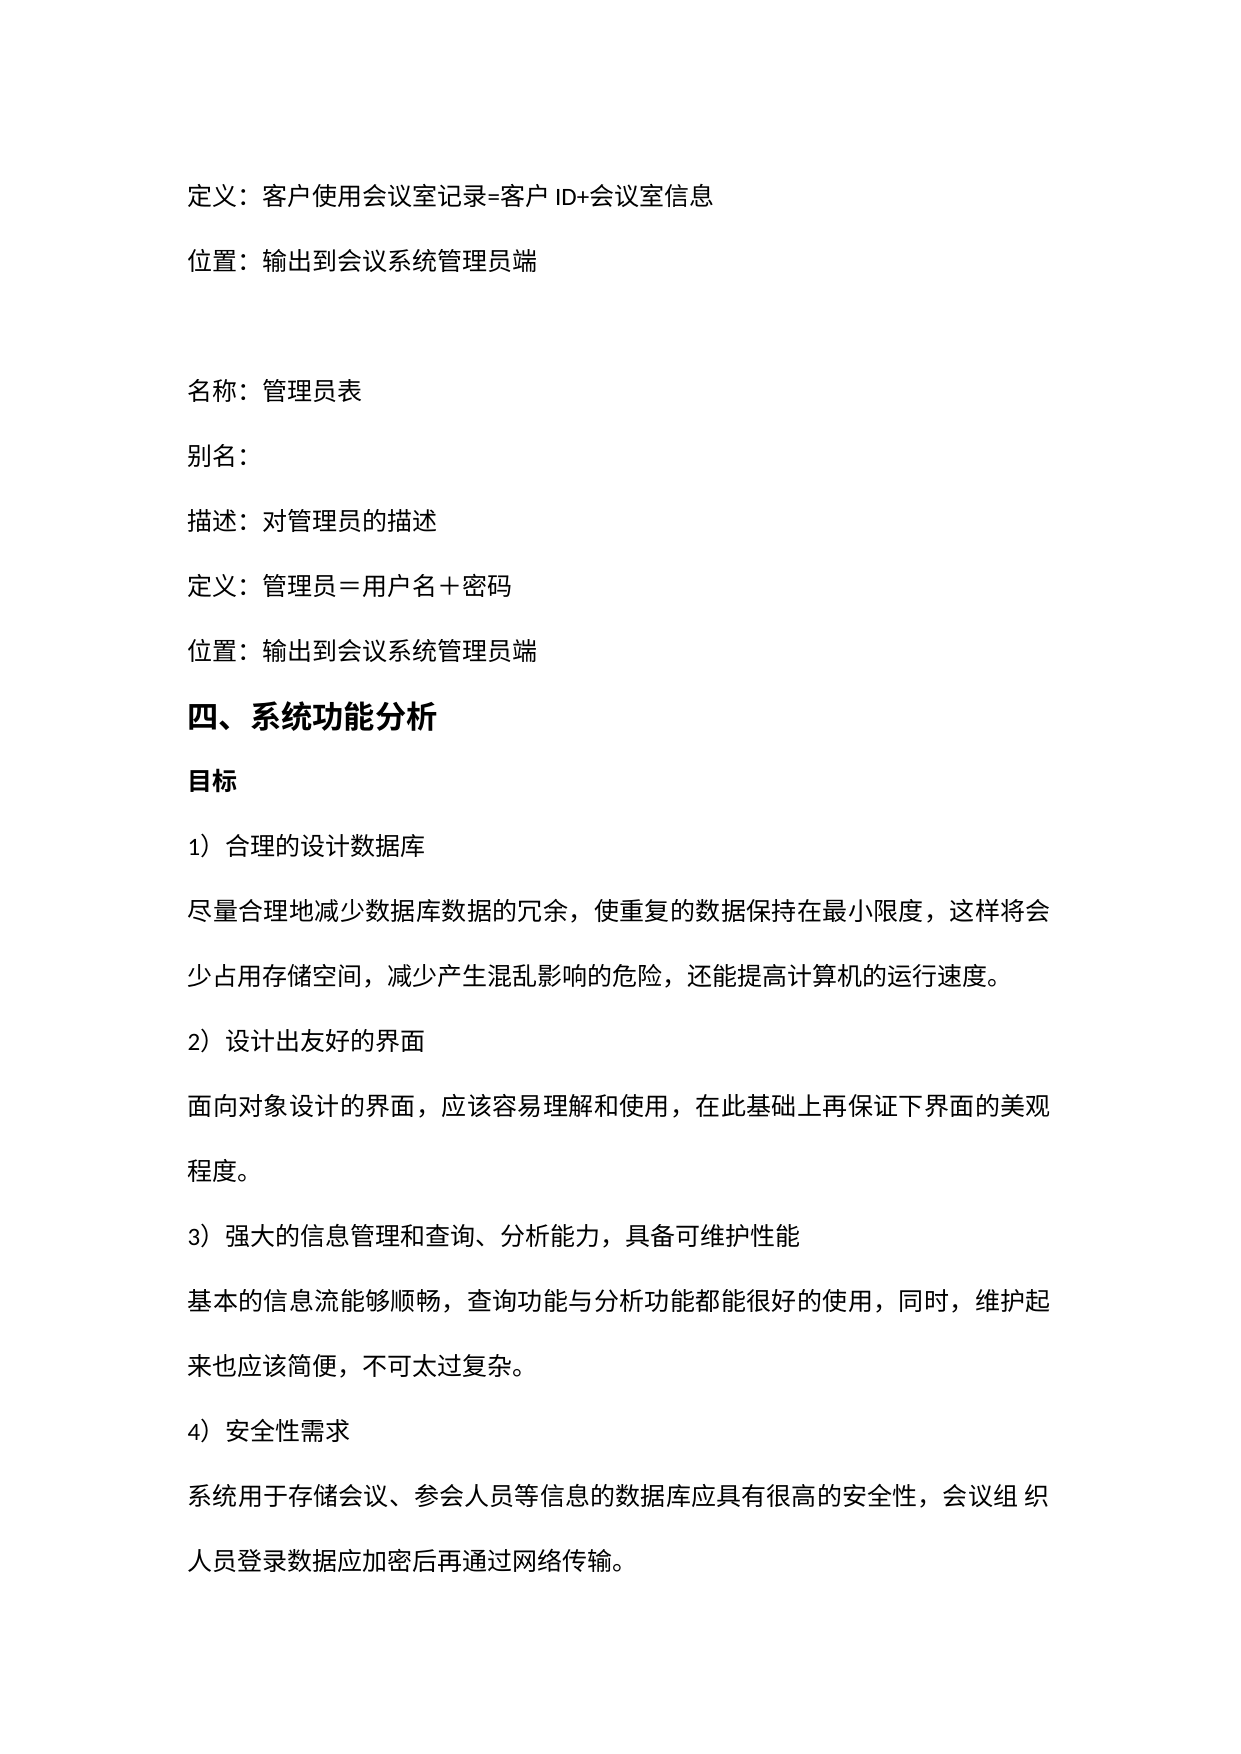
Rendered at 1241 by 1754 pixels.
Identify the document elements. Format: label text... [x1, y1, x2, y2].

text 位置：输出到会议系统管理员端 [187, 617, 1053, 682]
text 尽量合理地减少数据库数据的冗余，使重复的数据保持在最小限度，这样将会少占用存储空间，减少产生混乱影响的危险，还能提高计算机的运行速度。 [187, 877, 1053, 1007]
text 4）安全性需求 [187, 1397, 1053, 1462]
text 定义：客户使用会议室记录=客户ID+会议室信息 [187, 162, 1053, 227]
text 面向对象设计的界面，应该容易理解和使用，在此基础上再保证下界面的美观程度。 [187, 1072, 1053, 1202]
text 2）设计出友好的界面 [187, 1007, 1053, 1072]
text 3）强大的信息管理和查询、分析能力，具备可维护性能 [187, 1202, 1053, 1267]
text 别名： [187, 422, 1053, 487]
text 描述：对管理员的描述 [187, 487, 1053, 552]
text 系统用于存储会议、参会人员等信息的数据库应具有很高的安全性，会议组 织人员登录数据应加密后再通过网络传输。 [187, 1462, 1053, 1592]
text 1）合理的设计数据库 [187, 812, 1053, 877]
text 定义：管理员＝用户名＋密码 [187, 552, 1053, 617]
text 目标 [187, 747, 1053, 812]
text 基本的信息流能够顺畅，查询功能与分析功能都能很好的使用，同时，维护起来也应该简便，不可太过复杂。 [187, 1267, 1053, 1397]
text 四、系统功能分析 [187, 682, 1053, 747]
text 名称：管理员表 [187, 357, 1053, 422]
text 位置：输出到会议系统管理员端 [187, 227, 1053, 292]
